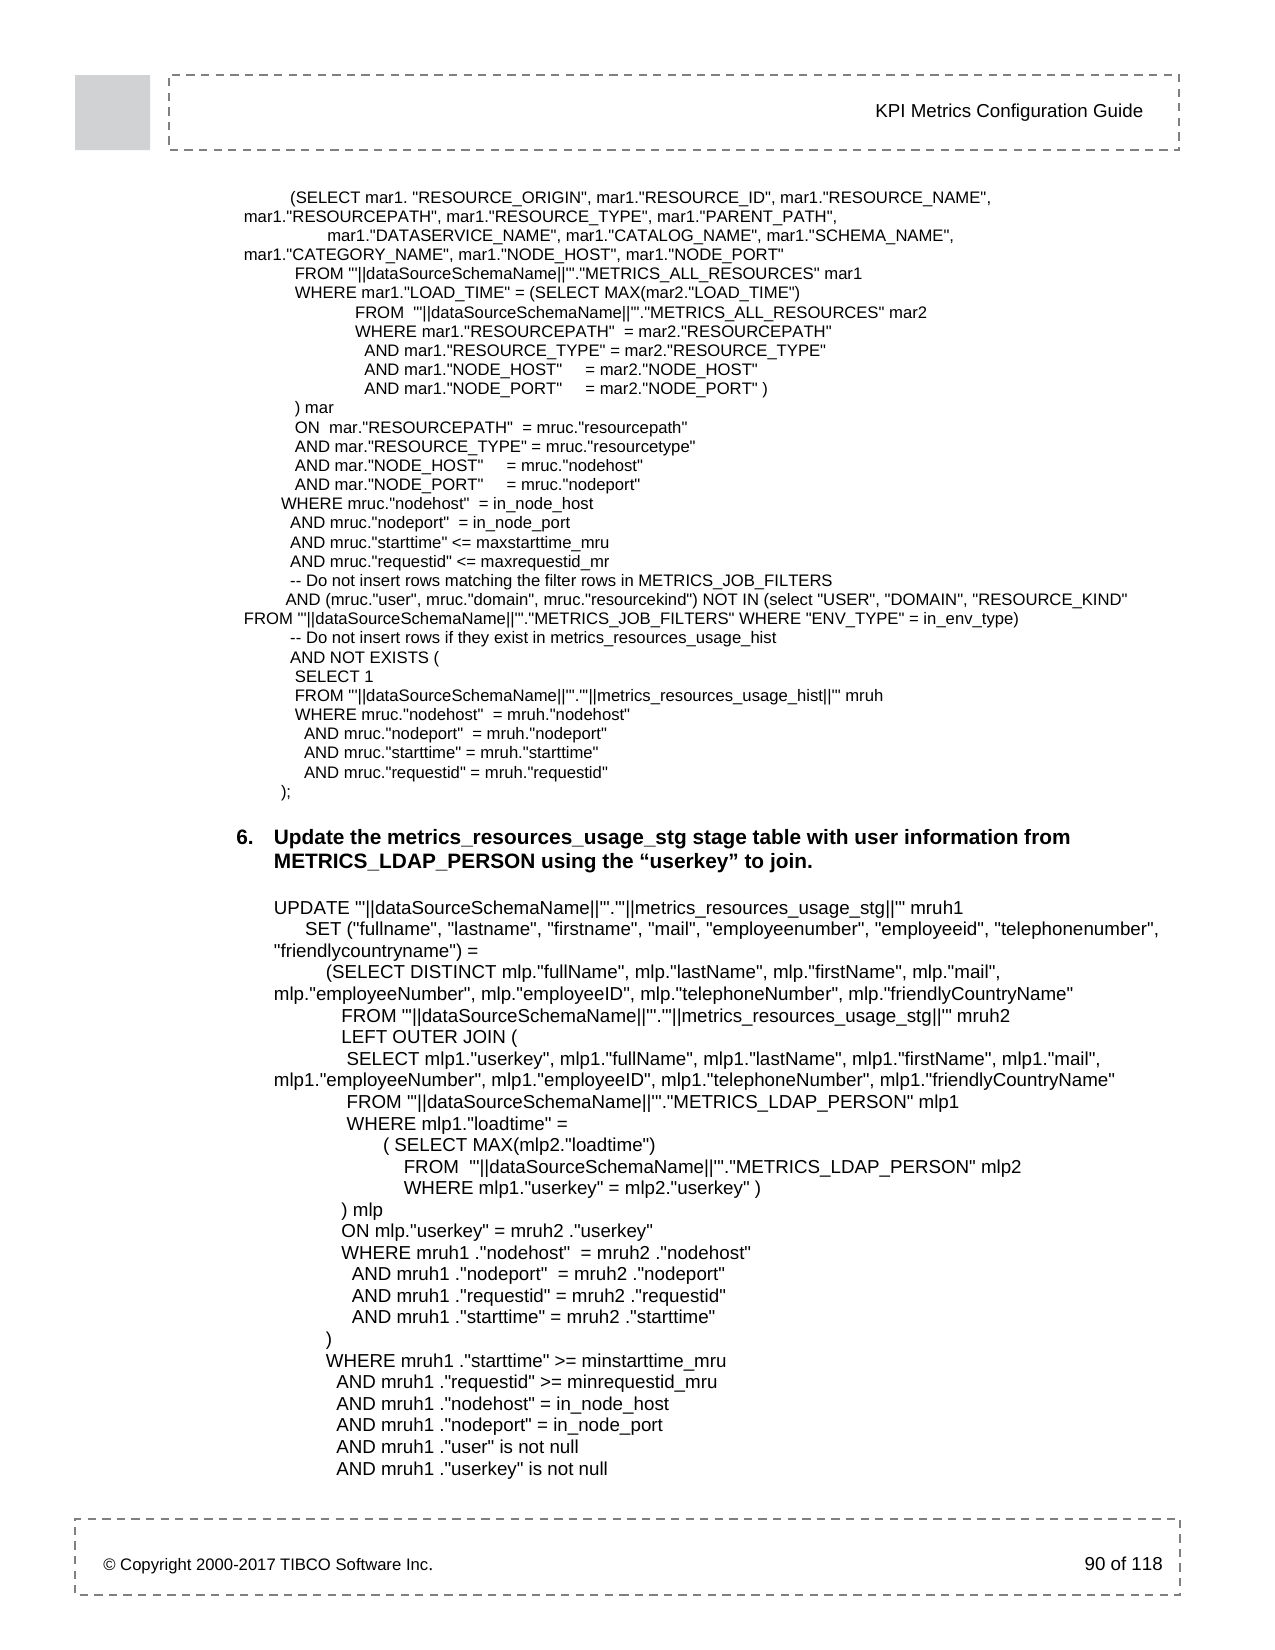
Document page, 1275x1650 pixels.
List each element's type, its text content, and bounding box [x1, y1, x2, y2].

text (SELECT DISTINCT mlp."fullName", mlp."lastName", mlp."firstName", mlp."mail", mlp."employeeNumber", mlp."employeeID", mlp."telephoneNumber", mlp."friendlyCountryName" [274, 961, 1162, 1004]
text ) mlp [274, 1198, 1162, 1220]
text SET ("fullname", "lastname", "firstname", "mail", "employeenumber", "employeeid", "telephonenumber", "friendlycountryname") = [274, 918, 1162, 961]
text FROM "'||dataSourceSchemaName||'"."'||metrics_resources_usage_hist||'" mruh [244, 686, 1162, 705]
text WHERE mar1."RESOURCEPATH" = mar2."RESOURCEPATH" [244, 322, 1162, 341]
text SELECT 1 [244, 667, 1162, 686]
text AND mruc."starttime" = mruh."starttime" [244, 743, 1162, 762]
text AND mruh1 ."userkey" is not null [274, 1457, 1162, 1479]
text ( SELECT MAX(mlp2."loadtime") [274, 1134, 1162, 1155]
text AND mar."RESOURCE_TYPE" = mruc."resourcetype" [244, 437, 1162, 456]
text AND mruc."nodeport" = mruh."nodeport" [244, 724, 1162, 743]
text ON mar."RESOURCEPATH" = mruc."resourcepath" [244, 417, 1162, 437]
text AND mar1."RESOURCE_TYPE" = mar2."RESOURCE_TYPE" [244, 341, 1162, 360]
text AND mar."NODE_PORT" = mruc."nodeport" [244, 475, 1162, 494]
text WHERE mlp1."loadtime" = [274, 1112, 1162, 1134]
text SELECT mlp1."userkey", mlp1."fullName", mlp1."lastName", mlp1."firstName", mlp1."mail", mlp1."employeeNumber", mlp1."employeeID", mlp1."telephoneNumber", mlp1."friendlyCountryName" [274, 1048, 1162, 1091]
text UPDATE "'||dataSourceSchemaName||'"."'||metrics_resources_usage_stg||'" mruh1 [274, 897, 1162, 918]
text FROM "'||dataSourceSchemaName||'"."METRICS_LDAP_PERSON" mlp1 [274, 1091, 1162, 1112]
text AND mar."NODE_HOST" = mruc."nodehost" [244, 456, 1162, 475]
list Update the metrics_resources_usage_stg stage table with user information from METRICS_LDAP_PERSON using the “userkey” to join. [236, 825, 1162, 873]
text WHERE mruh1 ."nodehost" = mruh2 ."nodehost" [274, 1242, 1162, 1263]
text mar1."DATASERVICE_NAME", mar1."CATALOG_NAME", mar1."SCHEMA_NAME", mar1."CATEGORY_NAME", mar1."NODE_HOST", mar1."NODE_PORT" [244, 226, 1162, 264]
text ); [244, 782, 1162, 801]
text ) mar [244, 398, 1162, 417]
text AND mruh1 ."nodeport" = mruh2 ."nodeport" [274, 1263, 1162, 1285]
text AND (mruc."user", mruc."domain", mruc."resourcekind") NOT IN (select "USER", "DOMAIN", "RESOURCE_KIND" FROM "'||dataSourceSchemaName||'"."METRICS_JOB_FILTERS" WHERE "ENV_TYPE" = in_env_type) [244, 590, 1162, 628]
text WHERE mruc."nodehost" = in_node_host [244, 494, 1162, 513]
text -- Do not insert rows matching the filter rows in METRICS_JOB_FILTERS [244, 571, 1162, 590]
text LEFT OUTER JOIN ( [274, 1026, 1162, 1048]
text AND mruc."starttime" <= maxstarttime_mru [244, 532, 1162, 552]
text FROM "'||dataSourceSchemaName||'"."METRICS_ALL_RESOURCES" mar2 [244, 302, 1162, 322]
text WHERE mruc."nodehost" = mruh."nodehost" [244, 705, 1162, 724]
text WHERE mar1."LOAD_TIME" = (SELECT MAX(mar2."LOAD_TIME") [244, 283, 1162, 302]
text FROM "'||dataSourceSchemaName||'"."'||metrics_resources_usage_stg||'" mruh2 [274, 1004, 1162, 1026]
text FROM "'||dataSourceSchemaName||'"."METRICS_ALL_RESOURCES" mar1 [244, 264, 1162, 283]
text -- Do not insert rows if they exist in metrics_resources_usage_hist [244, 628, 1162, 647]
text AND mruh1 ."nodehost" = in_node_host [274, 1393, 1162, 1414]
text AND mar1."NODE_HOST" = mar2."NODE_HOST" [244, 360, 1162, 379]
text AND mruc."nodeport" = in_node_port [244, 513, 1162, 532]
text AND mruc."requestid" <= maxrequestid_mr [244, 552, 1162, 571]
text AND mruh1 ."requestid" = mruh2 ."requestid" [274, 1285, 1162, 1306]
text AND mruh1 ."requestid" >= minrequestid_mru [274, 1371, 1162, 1393]
text AND mruh1 ."user" is not null [274, 1436, 1162, 1457]
text (SELECT mar1. "RESOURCE_ORIGIN", mar1."RESOURCE_ID", mar1."RESOURCE_NAME", mar1."RESOURCEPATH", mar1."RESOURCE_TYPE", mar1."PARENT_PATH", [244, 187, 1162, 226]
text AND mar1."NODE_PORT" = mar2."NODE_PORT" ) [244, 379, 1162, 398]
text ON mlp."userkey" = mruh2 ."userkey" [274, 1220, 1162, 1242]
text AND NOT EXISTS ( [244, 647, 1162, 667]
text WHERE mlp1."userkey" = mlp2."userkey" ) [274, 1177, 1162, 1198]
text AND mruh1 ."nodeport" = in_node_port [274, 1414, 1162, 1436]
text ) [274, 1328, 1162, 1349]
text WHERE mruh1 ."starttime" >= minstarttime_mru [274, 1349, 1162, 1371]
text AND mruc."requestid" = mruh."requestid" [244, 762, 1162, 782]
text AND mruh1 ."starttime" = mruh2 ."starttime" [274, 1306, 1162, 1328]
text FROM "'||dataSourceSchemaName||'"."METRICS_LDAP_PERSON" mlp2 [274, 1155, 1162, 1177]
